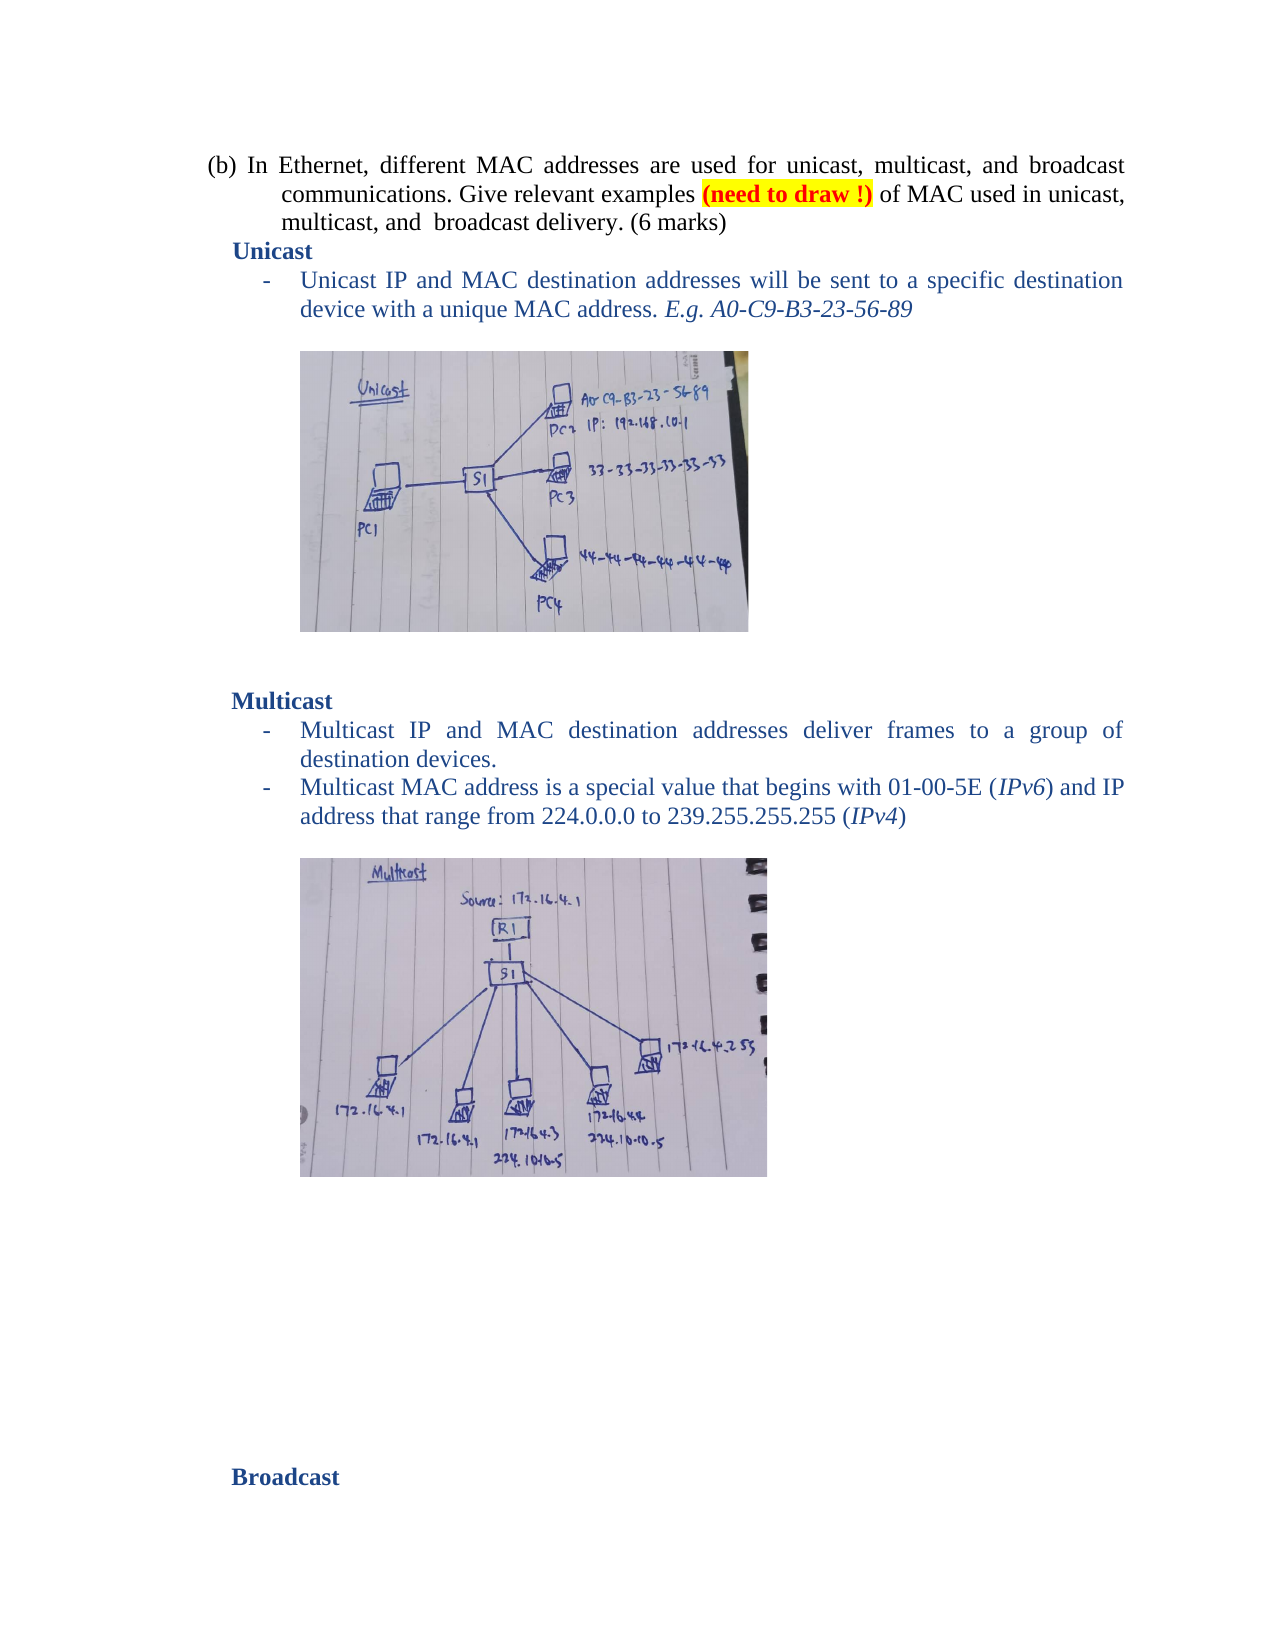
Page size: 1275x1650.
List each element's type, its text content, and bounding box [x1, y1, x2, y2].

text Multicast [150, 686, 1124, 715]
picture [300, 858, 768, 1177]
text Unicast [207, 236, 1124, 265]
list Multicast IP and MAC destination addresses deliver frames to a group of destination devices. [262, 715, 1124, 772]
text Broadcast [150, 1462, 1124, 1491]
list Multicast MAC address is a special value that begins with 01-00-5E (IPv6) and IP address that range from 224.0.0.0 to 239.255.255.255 (IPv4) [262, 772, 1124, 830]
text (b) In Ethernet, different MAC addresses are used for unicast, multicast, and broadcast communications. Give relevant examples (need to draw !) of MAC used in unicast, multicast, and broadcast delivery. (6 marks) [207, 150, 1126, 236]
picture [300, 351, 749, 632]
list Unicast IP and MAC destination addresses will be sent to a specific destination device with a unique MAC address. E.g. A0-C9-B3-23-56-89 [262, 265, 1124, 322]
